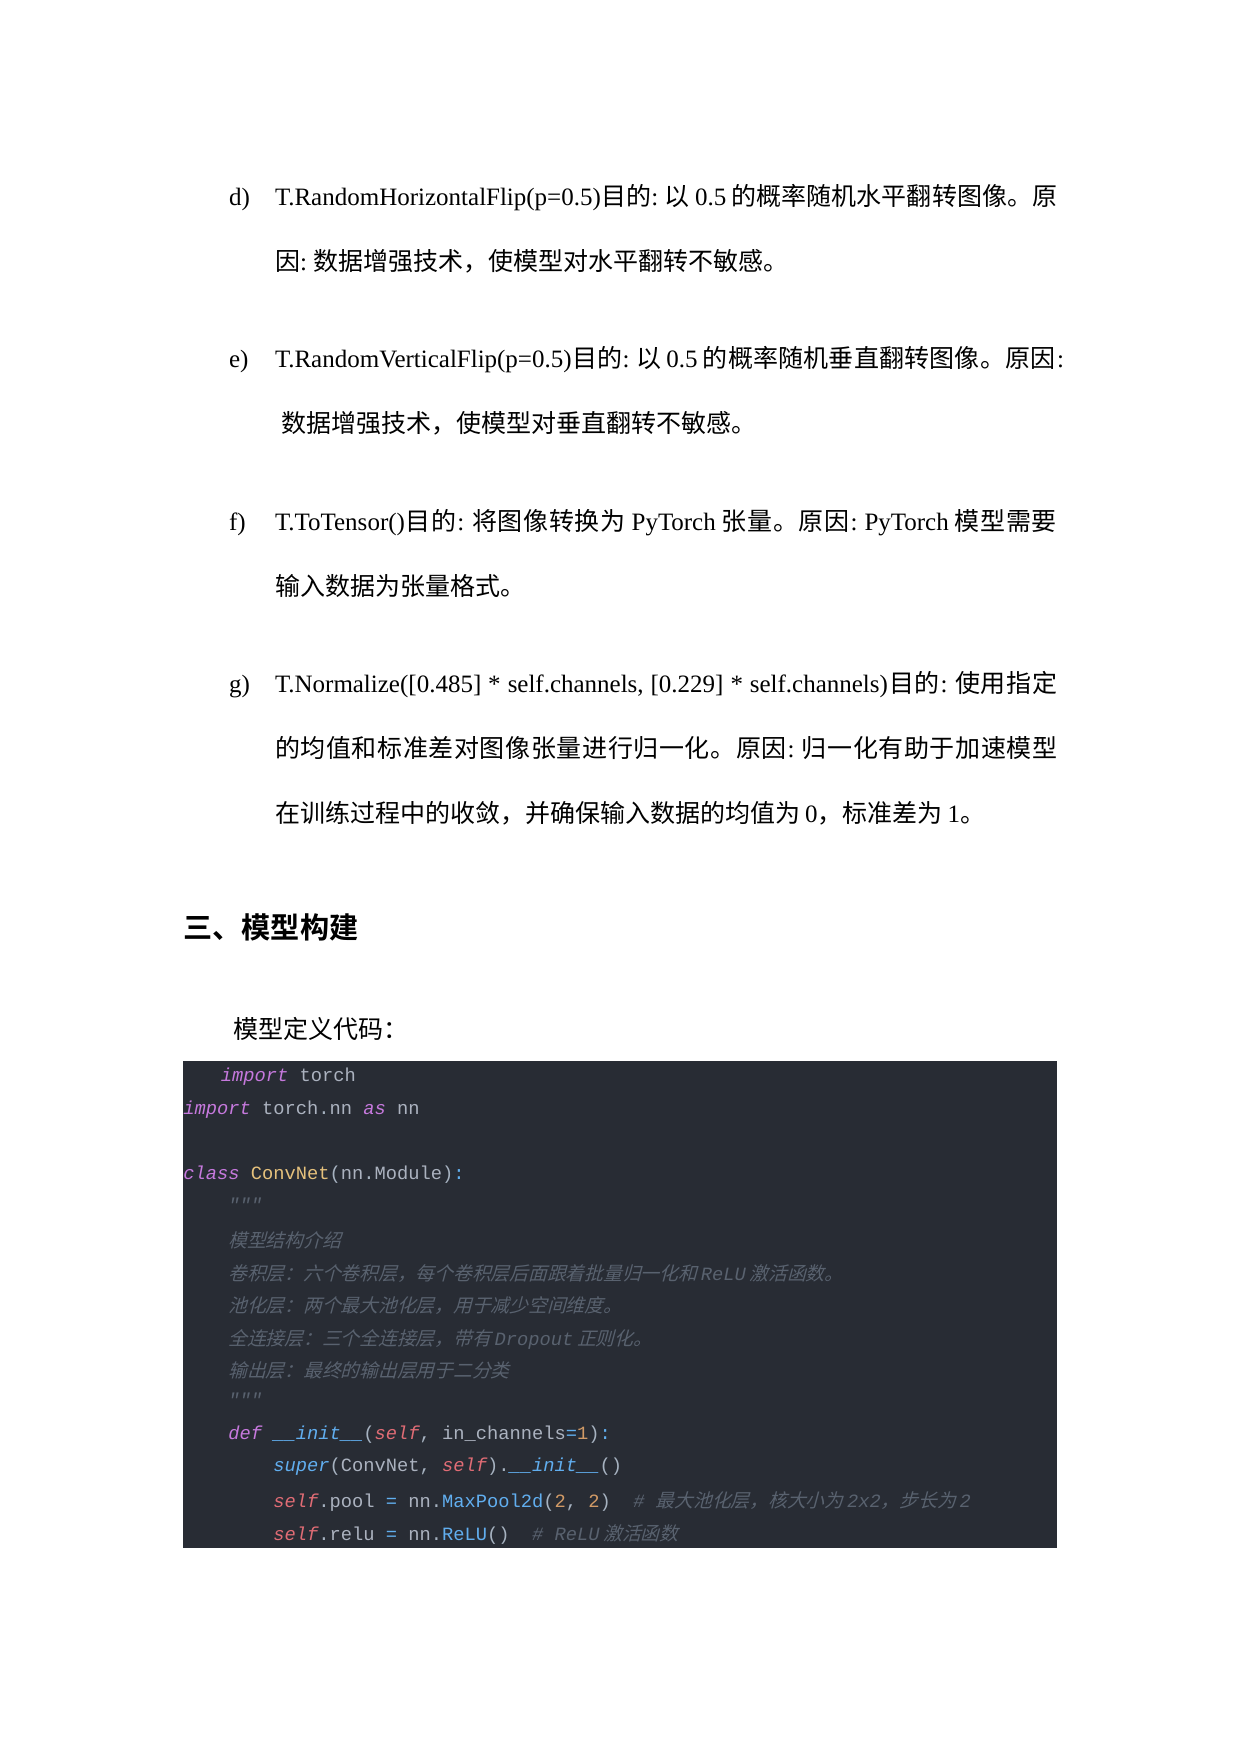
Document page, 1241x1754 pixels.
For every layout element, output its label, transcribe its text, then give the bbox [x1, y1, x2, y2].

list T.Normalize([0.485] * self.channels, [0.229] * self.channels)目的: 使用指定的均值和标准差对图像张量进行归一化。原因: 归一化有助于加速模型在训练过程中的收敛，并确保输入数据的均值为0，标准差为1。 [229, 649, 1057, 844]
subtitle 模型构建 [183, 893, 1057, 958]
text 模型定义代码： [183, 996, 1057, 1061]
list T.ToTensor()目的: 将图像转换为PyTorch张量。原因: PyTorch模型需要输入数据为张量格式。 [229, 487, 1057, 617]
list T.RandomVerticalFlip(p=0.5)目的: 以0.5的概率随机垂直翻转图像。原因: 数据增强技术，使模型对垂直翻转不敏感。 [229, 324, 1057, 454]
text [183, 1061, 1057, 1548]
list T.RandomHorizontalFlip(p=0.5)目的: 以0.5的概率随机水平翻转图像。原因: 数据增强技术，使模型对水平翻转不敏感。 [229, 162, 1057, 292]
